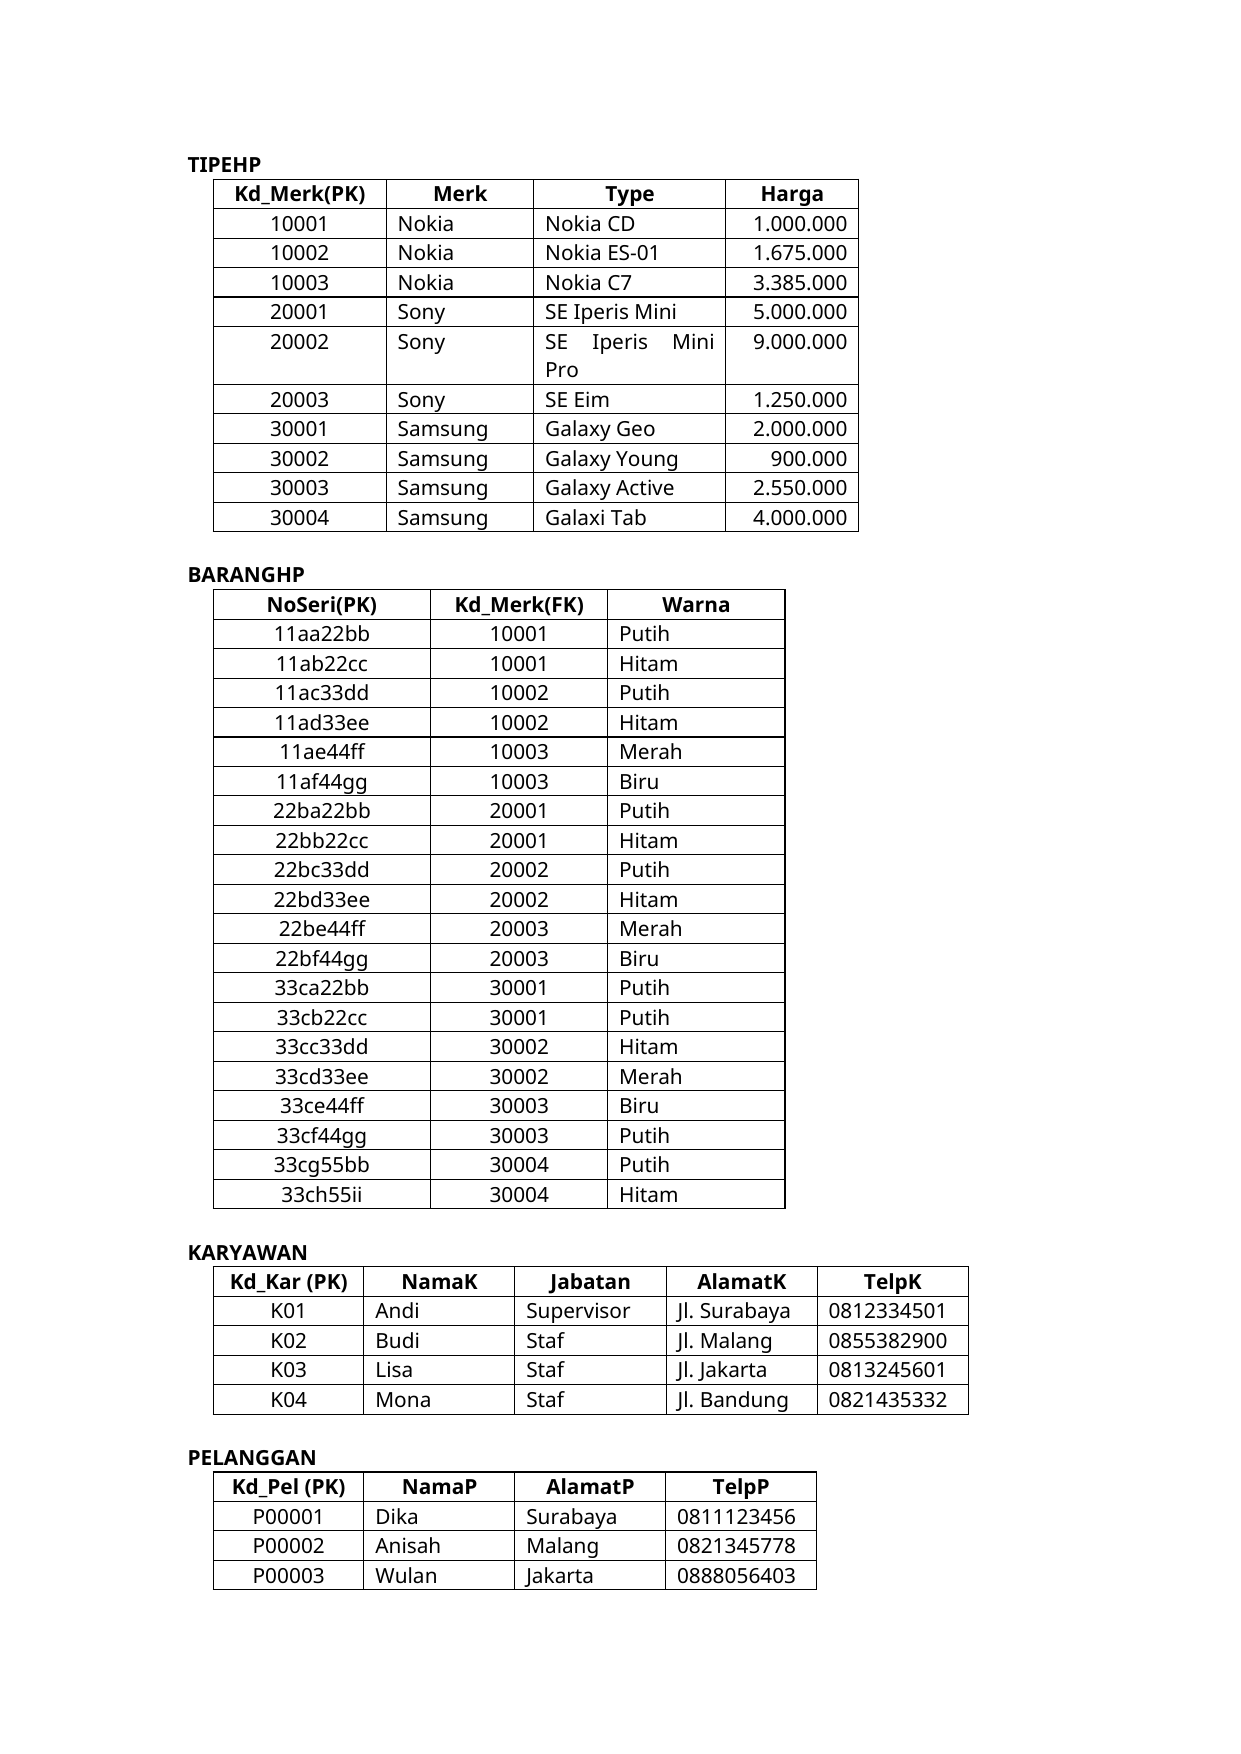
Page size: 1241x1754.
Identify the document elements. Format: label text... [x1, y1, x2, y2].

table_header TelpP [666, 1473, 816, 1501]
table_cell 20001 [214, 298, 386, 326]
table_cell 33ca22bb [214, 973, 430, 1002]
table_cell 20001 [431, 796, 607, 825]
table_cell Surabaya [515, 1502, 665, 1530]
table_header TelpK [818, 1267, 968, 1296]
table_cell 33cc33dd [214, 1032, 430, 1061]
table_cell 4.000.000 [726, 503, 858, 531]
table_cell Nokia C7 [534, 268, 725, 296]
table_cell 20003 [431, 914, 607, 943]
table_cell Hitam [608, 708, 784, 736]
table_cell 900.000 [726, 444, 858, 472]
table_cell P00003 [214, 1561, 363, 1589]
table_cell Hitam [608, 826, 784, 854]
table_cell 30004 [214, 503, 386, 531]
table_cell 0855382900 [818, 1326, 968, 1354]
table_cell 11af44gg [214, 767, 430, 795]
table_header Kd_Kar (PK) [214, 1267, 363, 1296]
table_cell 10001 [431, 649, 607, 677]
table_cell Samsung [387, 444, 533, 472]
table_cell 11ab22cc [214, 649, 430, 677]
table_cell 11ad33ee [214, 708, 430, 736]
table_cell Putih [608, 620, 784, 648]
table_cell Sony [387, 298, 533, 326]
table_cell 30003 [214, 473, 386, 502]
table_cell Biru [608, 767, 784, 795]
table_cell Putih [608, 855, 784, 884]
table_cell 30003 [431, 1121, 607, 1149]
table_cell Putih [608, 1121, 784, 1149]
table_cell 30002 [431, 1032, 607, 1061]
table_cell Hitam [608, 1180, 784, 1208]
table_cell Sony [387, 327, 533, 384]
table_cell Staf [515, 1385, 666, 1413]
table_cell 1.250.000 [726, 385, 858, 413]
table_cell 22bb22cc [214, 826, 430, 854]
text KARYAWAN [187, 1238, 1090, 1266]
table_cell Andi [364, 1297, 514, 1325]
table_cell Putih [608, 1003, 784, 1031]
table_cell Budi [364, 1326, 514, 1354]
table_cell Merah [608, 738, 784, 766]
table_cell Biru [608, 944, 784, 972]
table_cell Merah [608, 914, 784, 943]
table_cell Dika [364, 1502, 514, 1530]
table_cell Wulan [364, 1561, 514, 1589]
table_cell 33cb22cc [214, 1003, 430, 1031]
table_cell 22bd33ee [214, 885, 430, 913]
table_cell 1.000.000 [726, 209, 858, 237]
table_cell 10001 [214, 209, 386, 237]
text PELANGGAN [187, 1443, 1090, 1471]
table_cell 11aa22bb [214, 620, 430, 648]
table_cell 30001 [431, 973, 607, 1002]
text TIPEHP [187, 150, 1090, 178]
table_cell 0888056403 [666, 1561, 816, 1589]
table_cell 9.000.000 [726, 327, 858, 384]
table_cell Galaxy Young [534, 444, 725, 472]
table_cell 30002 [214, 444, 386, 472]
table_cell 33ce44ff [214, 1091, 430, 1120]
table_cell Malang [515, 1531, 665, 1560]
table_cell P00002 [214, 1531, 363, 1560]
table_header Merk [387, 180, 533, 208]
table_cell 10002 [431, 708, 607, 736]
table_cell 10002 [214, 239, 386, 267]
table_cell Biru [608, 1091, 784, 1120]
table_cell Merah [608, 1062, 784, 1090]
table_cell Jl. Surabaya [667, 1297, 817, 1325]
table_cell Putih [608, 679, 784, 707]
table_cell 0811123456 [666, 1502, 816, 1530]
table_header Warna [608, 590, 784, 618]
table_cell 10003 [431, 738, 607, 766]
table_cell 20002 [431, 855, 607, 884]
table_cell 2.550.000 [726, 473, 858, 502]
table_cell Jl. Bandung [667, 1385, 817, 1413]
table_header NoSeri(PK) [214, 590, 430, 618]
table_cell Jl. Malang [667, 1326, 817, 1354]
table_cell 0821435332 [818, 1385, 968, 1413]
table_cell 22bf44gg [214, 944, 430, 972]
table_cell 0813245601 [818, 1356, 968, 1384]
table_cell 2.000.000 [726, 414, 858, 443]
table_cell Anisah [364, 1531, 514, 1560]
table_cell 20001 [431, 826, 607, 854]
table_header Harga [726, 180, 858, 208]
table_header AlamatP [515, 1473, 665, 1501]
table_cell Samsung [387, 503, 533, 531]
table_header Kd_Merk(PK) [214, 180, 386, 208]
table_cell SE Iperis Mini [534, 298, 725, 326]
table_cell 20003 [214, 385, 386, 413]
table_cell 0812334501 [818, 1297, 968, 1325]
table_cell Sony [387, 385, 533, 413]
table_cell Jl. Jakarta [667, 1356, 817, 1384]
table_cell Hitam [608, 1032, 784, 1061]
table_cell 33cd33ee [214, 1062, 430, 1090]
table_header AlamatK [667, 1267, 817, 1296]
table_cell 20003 [431, 944, 607, 972]
table_cell 1.675.000 [726, 239, 858, 267]
table_cell Supervisor [515, 1297, 666, 1325]
table_cell Galaxi Tab [534, 503, 725, 531]
table_cell 30001 [431, 1003, 607, 1031]
table_cell SE Iperis Mini Pro [534, 327, 725, 384]
table_cell Staf [515, 1356, 666, 1384]
table_cell 20002 [431, 885, 607, 913]
table_cell 22bc33dd [214, 855, 430, 884]
table_cell K02 [214, 1326, 363, 1354]
table_cell Samsung [387, 473, 533, 502]
table_header Type [534, 180, 725, 208]
table_cell 30002 [431, 1062, 607, 1090]
table_cell 20002 [214, 327, 386, 384]
table_cell Putih [608, 1150, 784, 1179]
table_cell SE Eim [534, 385, 725, 413]
text BARANGHP [187, 561, 1090, 589]
table_cell 5.000.000 [726, 298, 858, 326]
table_cell 30003 [431, 1091, 607, 1120]
table_header Jabatan [515, 1267, 666, 1296]
table_cell 3.385.000 [726, 268, 858, 296]
table_cell 11ae44ff [214, 738, 430, 766]
table_cell Jakarta [515, 1561, 665, 1589]
table_cell Galaxy Geo [534, 414, 725, 443]
table_cell Hitam [608, 885, 784, 913]
table_cell 10003 [214, 268, 386, 296]
table_cell K01 [214, 1297, 363, 1325]
table_cell K03 [214, 1356, 363, 1384]
table_cell Lisa [364, 1356, 514, 1384]
table_cell 33ch55ii [214, 1180, 430, 1208]
table_cell Putih [608, 973, 784, 1002]
table_cell Samsung [387, 414, 533, 443]
table_cell P00001 [214, 1502, 363, 1530]
table_cell Putih [608, 796, 784, 825]
table_cell 30004 [431, 1150, 607, 1179]
table_cell 33cf44gg [214, 1121, 430, 1149]
table_cell Nokia [387, 239, 533, 267]
table_cell 11ac33dd [214, 679, 430, 707]
table_cell 10003 [431, 767, 607, 795]
table_cell Mona [364, 1385, 514, 1413]
table_cell Nokia [387, 268, 533, 296]
table_cell 30001 [214, 414, 386, 443]
table_cell 22ba22bb [214, 796, 430, 825]
table_cell Staf [515, 1326, 666, 1354]
table_cell 30004 [431, 1180, 607, 1208]
table_cell K04 [214, 1385, 363, 1413]
table_cell 22be44ff [214, 914, 430, 943]
table_header Kd_Pel (PK) [214, 1473, 363, 1501]
table_cell 10001 [431, 620, 607, 648]
table_cell 0821345778 [666, 1531, 816, 1560]
table_cell 10002 [431, 679, 607, 707]
table_header NamaK [364, 1267, 514, 1296]
table_cell Nokia CD [534, 209, 725, 237]
table_cell Hitam [608, 649, 784, 677]
table_cell Nokia ES-01 [534, 239, 725, 267]
table_cell Galaxy Active [534, 473, 725, 502]
table_header NamaP [364, 1473, 514, 1501]
table_cell Nokia [387, 209, 533, 237]
table_cell 33cg55bb [214, 1150, 430, 1179]
table_header Kd_Merk(FK) [431, 590, 607, 618]
